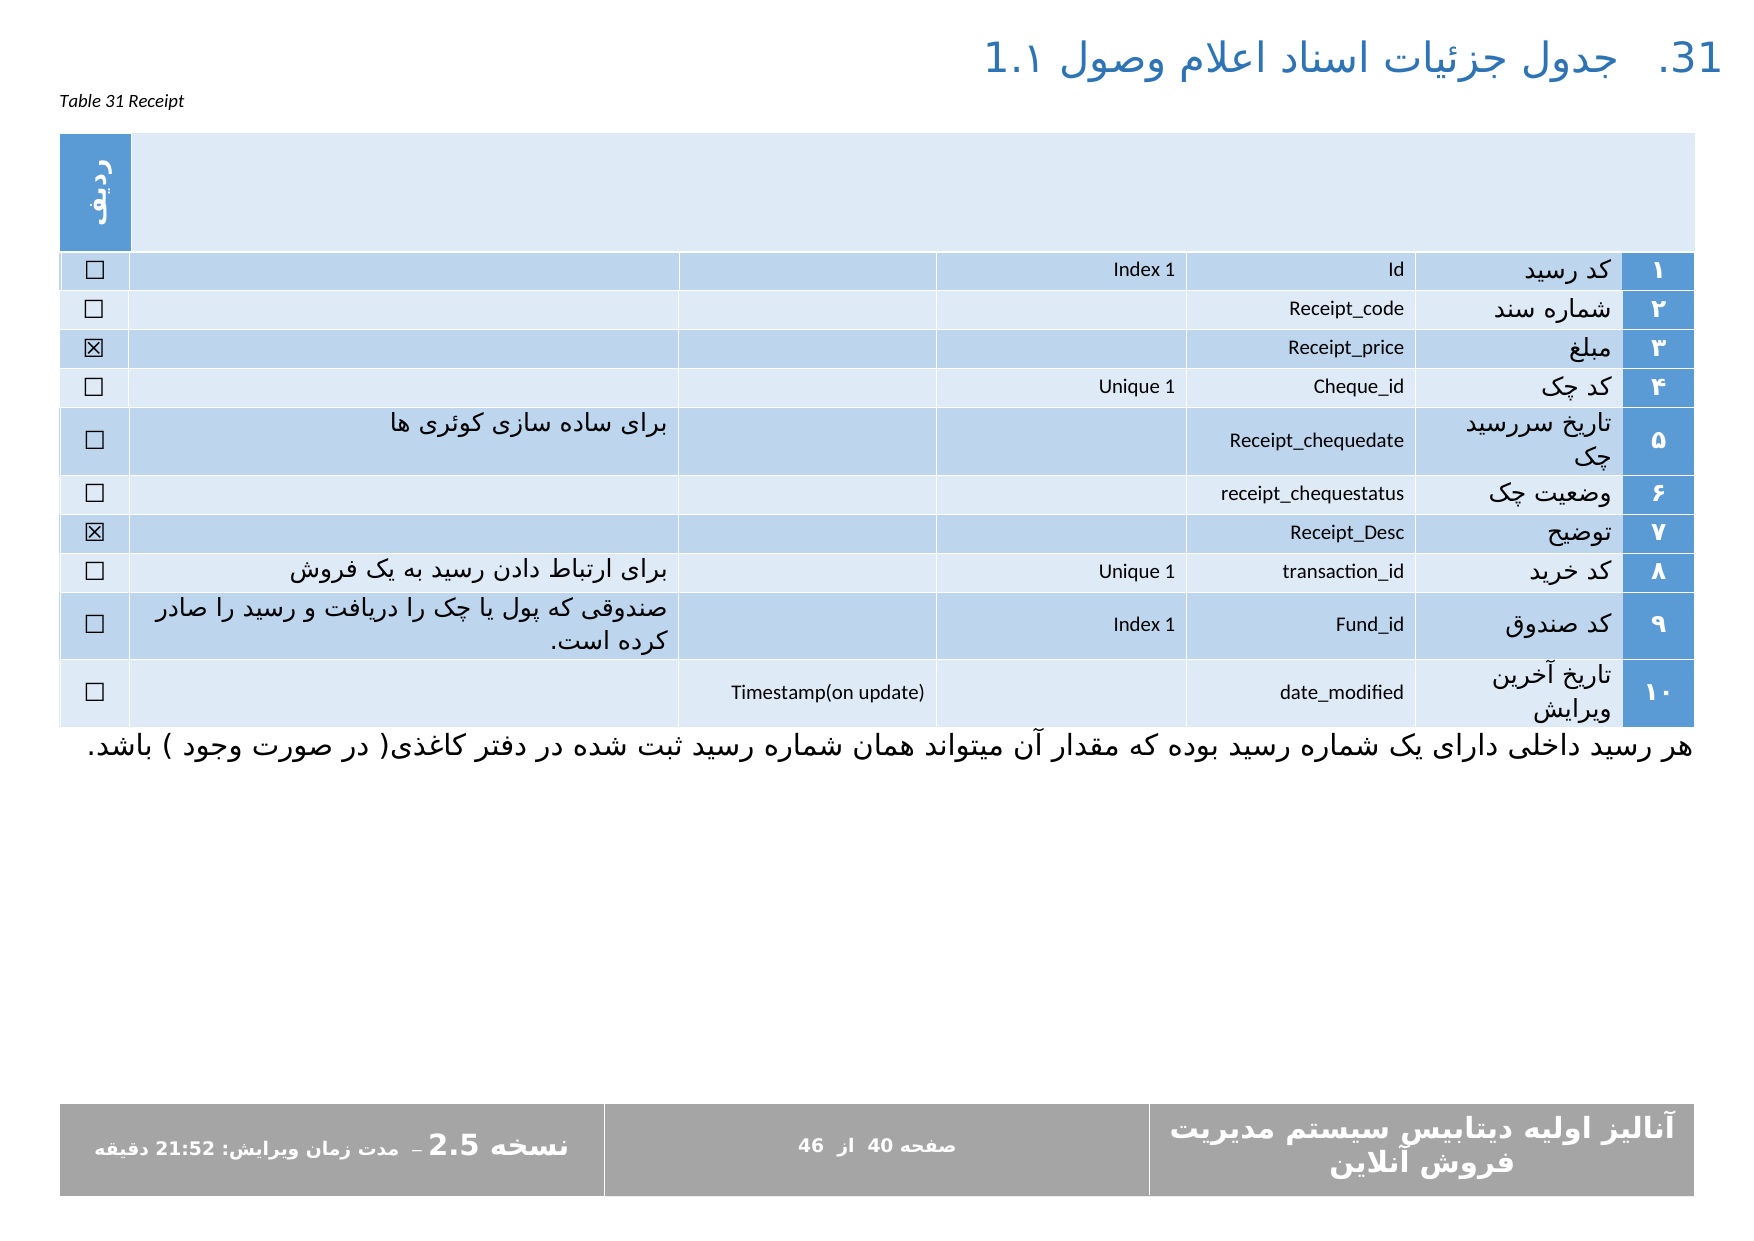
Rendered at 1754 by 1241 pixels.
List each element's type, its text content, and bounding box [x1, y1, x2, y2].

table_cell وضعیت چک [1416, 476, 1623, 514]
table_cell ۶ [1623, 476, 1694, 514]
table_cell [937, 660, 1186, 727]
table_cell [679, 369, 936, 407]
table_header ردیف [60, 134, 131, 251]
table_cell ۳ [1623, 330, 1694, 368]
table_cell Unique 1 [937, 369, 1186, 407]
table_cell Id [1187, 253, 1415, 290]
table_cell Receipt_chequedate [1187, 408, 1415, 475]
table_cell [130, 515, 678, 553]
table_cell [130, 253, 679, 290]
table_cell Timestamp(on update) [679, 660, 936, 727]
table_cell کد خرید [1416, 554, 1623, 592]
table_cell ۵ [1623, 408, 1694, 475]
table_cell [937, 330, 1186, 368]
table_cell [937, 291, 1186, 329]
table_cell [679, 408, 936, 475]
table_cell ۹ [1623, 593, 1694, 659]
table_cell [679, 554, 936, 592]
table_cell صندوقی که پول یا چک را دریافت و رسید را صادر کرده است. [130, 593, 678, 659]
table_cell [680, 253, 936, 290]
table_cell برای ساده سازی کوئری ها [130, 408, 678, 475]
table_cell Unique 1 [937, 554, 1186, 592]
table_cell ۴ [1623, 369, 1694, 407]
table_cell [129, 330, 678, 368]
table_cell [679, 515, 936, 553]
table_cell Receipt_code [1187, 291, 1415, 329]
table_cell [679, 593, 936, 659]
table_cell [937, 515, 1186, 553]
table_cell کد چک [1416, 369, 1623, 407]
table_cell تاریخ آخرین ویرایش [1416, 660, 1623, 727]
table_cell [679, 291, 936, 329]
table_cell [130, 476, 678, 514]
subtitle جدول جزئیات اسناد اعلام وصول 1.۱ [59, 34, 1657, 82]
table_cell [130, 660, 678, 727]
table_cell ۸ [1623, 554, 1694, 592]
table_cell [679, 330, 936, 368]
table_cell [129, 291, 678, 329]
table_cell date_modified [1187, 660, 1415, 727]
table_cell [129, 369, 678, 407]
table_cell Index 1 [937, 253, 1186, 290]
table_cell ۲ [1623, 291, 1694, 329]
table_cell Index 1 [937, 593, 1186, 659]
table_cell ۱ [1622, 253, 1694, 290]
table_cell Fund_id [1187, 593, 1415, 659]
text Table 31 Receipt [59, 89, 1695, 112]
table_cell ۷ [1623, 515, 1694, 553]
table_cell transaction_id [1187, 554, 1415, 592]
table_cell [679, 476, 936, 514]
table_cell receipt_chequestatus [1187, 476, 1415, 514]
table_cell Receipt_price [1187, 330, 1415, 368]
table_cell [937, 408, 1186, 475]
table_cell ۱۰ [1623, 660, 1694, 727]
table_cell تاریخ سررسید چک [1416, 408, 1623, 475]
table_cell برای ارتباط دادن رسید به یک فروش [130, 554, 678, 592]
table_cell مبلغ [1416, 330, 1623, 368]
table_cell [937, 476, 1186, 514]
table_cell Receipt_Desc [1187, 515, 1415, 553]
table_cell شماره سند [1416, 291, 1623, 329]
table_cell کد صندوق [1416, 593, 1623, 659]
table_cell Cheque_id [1187, 369, 1415, 407]
table_cell توضیح [1416, 515, 1623, 553]
table_cell کد رسید [1416, 253, 1622, 290]
text هر رسید داخلی دارای یک شماره رسید بوده که مقدار آن میتواند همان شماره رسید ثبت شده در دفتر کاغذی( در صورت وجود ) باشد. [59, 728, 1695, 762]
